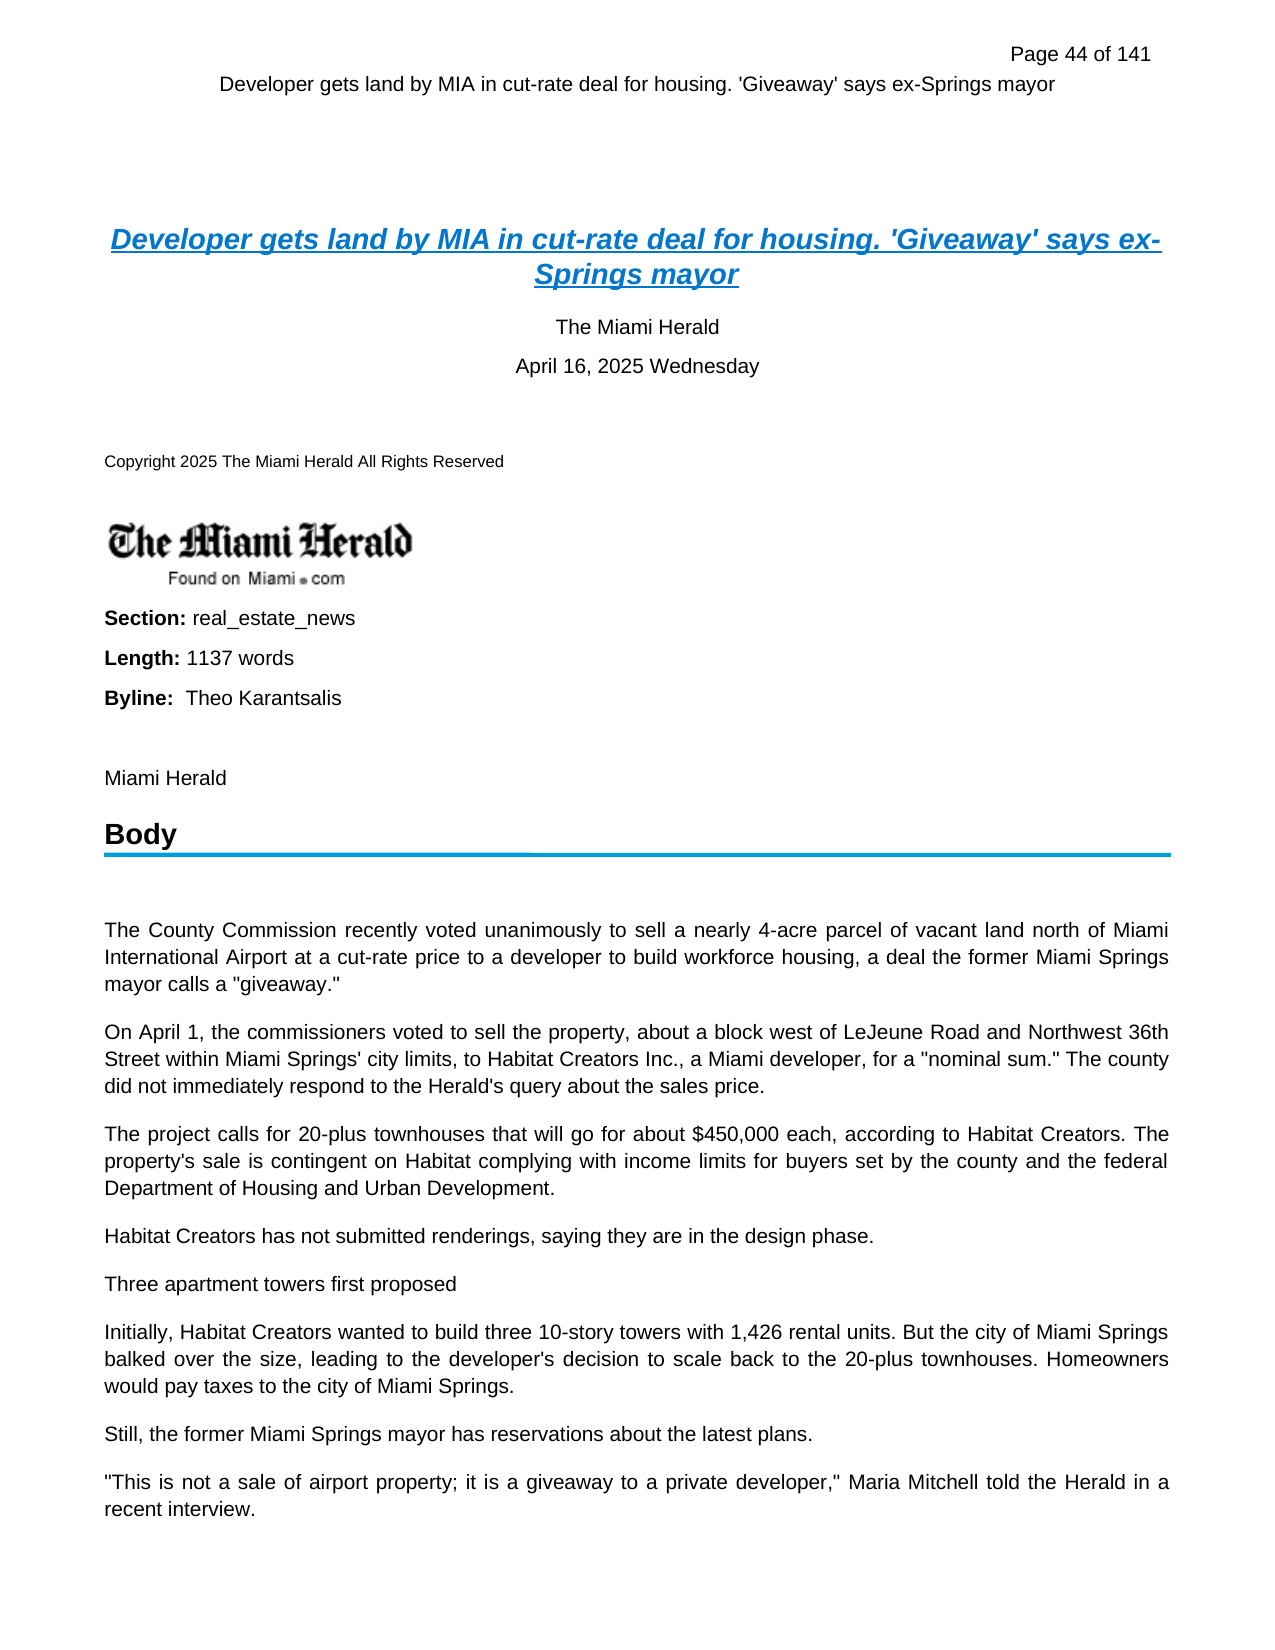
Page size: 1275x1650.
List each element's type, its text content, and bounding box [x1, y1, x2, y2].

picture [104, 512, 417, 591]
text Habitat Creators has not submitted renderings, saying they are in the design phase. [104, 1221, 1171, 1248]
text On April 1, the commissioners voted to sell the property, about a block west of LeJeune Road and Northwest 36th Street within Miami Springs' city limits, to Habitat Creators Inc., a Miami developer, for a "nominal sum." The county did not immediately respond to the Herald's query about the sales price. [104, 1016, 1171, 1098]
text Initially, Habitat Creators wanted to build three 10-story towers with 1,426 rental units. But the city of Miami Springs balked over the size, leading to the developer's decision to scale back to the 20-plus townhouses. Homeowners would pay taxes to the city of Miami Springs. [104, 1316, 1171, 1398]
text Section: real_estate_news [104, 603, 1171, 630]
text Three apartment towers first proposed [104, 1268, 1171, 1296]
text Still, the former Miami Springs mayor has reservations about the latest plans. [104, 1418, 1171, 1446]
text Length: 1137 words [104, 643, 1171, 670]
text The project calls for 20-plus townhouses that will go for about $450,000 each, according to Habitat Creators. The property's sale is contingent on Habitat complying with income limits for buyers set by the county and the federal Department of Housing and Urban Development. [104, 1118, 1171, 1200]
text Copyright 2025 The Miami Herald All Rights Reserved [104, 419, 1171, 471]
text April 16, 2025 Wednesday [104, 351, 1171, 378]
text The County Commission recently voted unanimously to sell a nearly 4-acre parcel of vacant land north of Miami International Airport at a cut-rate price to a developer to build workforce housing, a deal the former Miami Springs mayor calls a "giveaway." [104, 914, 1171, 996]
subtitle Developer gets land by MIA in cut-rate deal for housing. 'Giveaway' says ex-Springs mayor [104, 220, 1171, 291]
text The Miami Herald [104, 312, 1171, 339]
text Byline: Theo Karantsalis [104, 682, 1171, 709]
text "This is not a sale of airport property; it is a giveaway to a private developer," Maria Mitchell told the Herald in a recent interview. [104, 1466, 1171, 1521]
text Body [104, 815, 1171, 851]
text Miami Herald [104, 734, 1171, 790]
